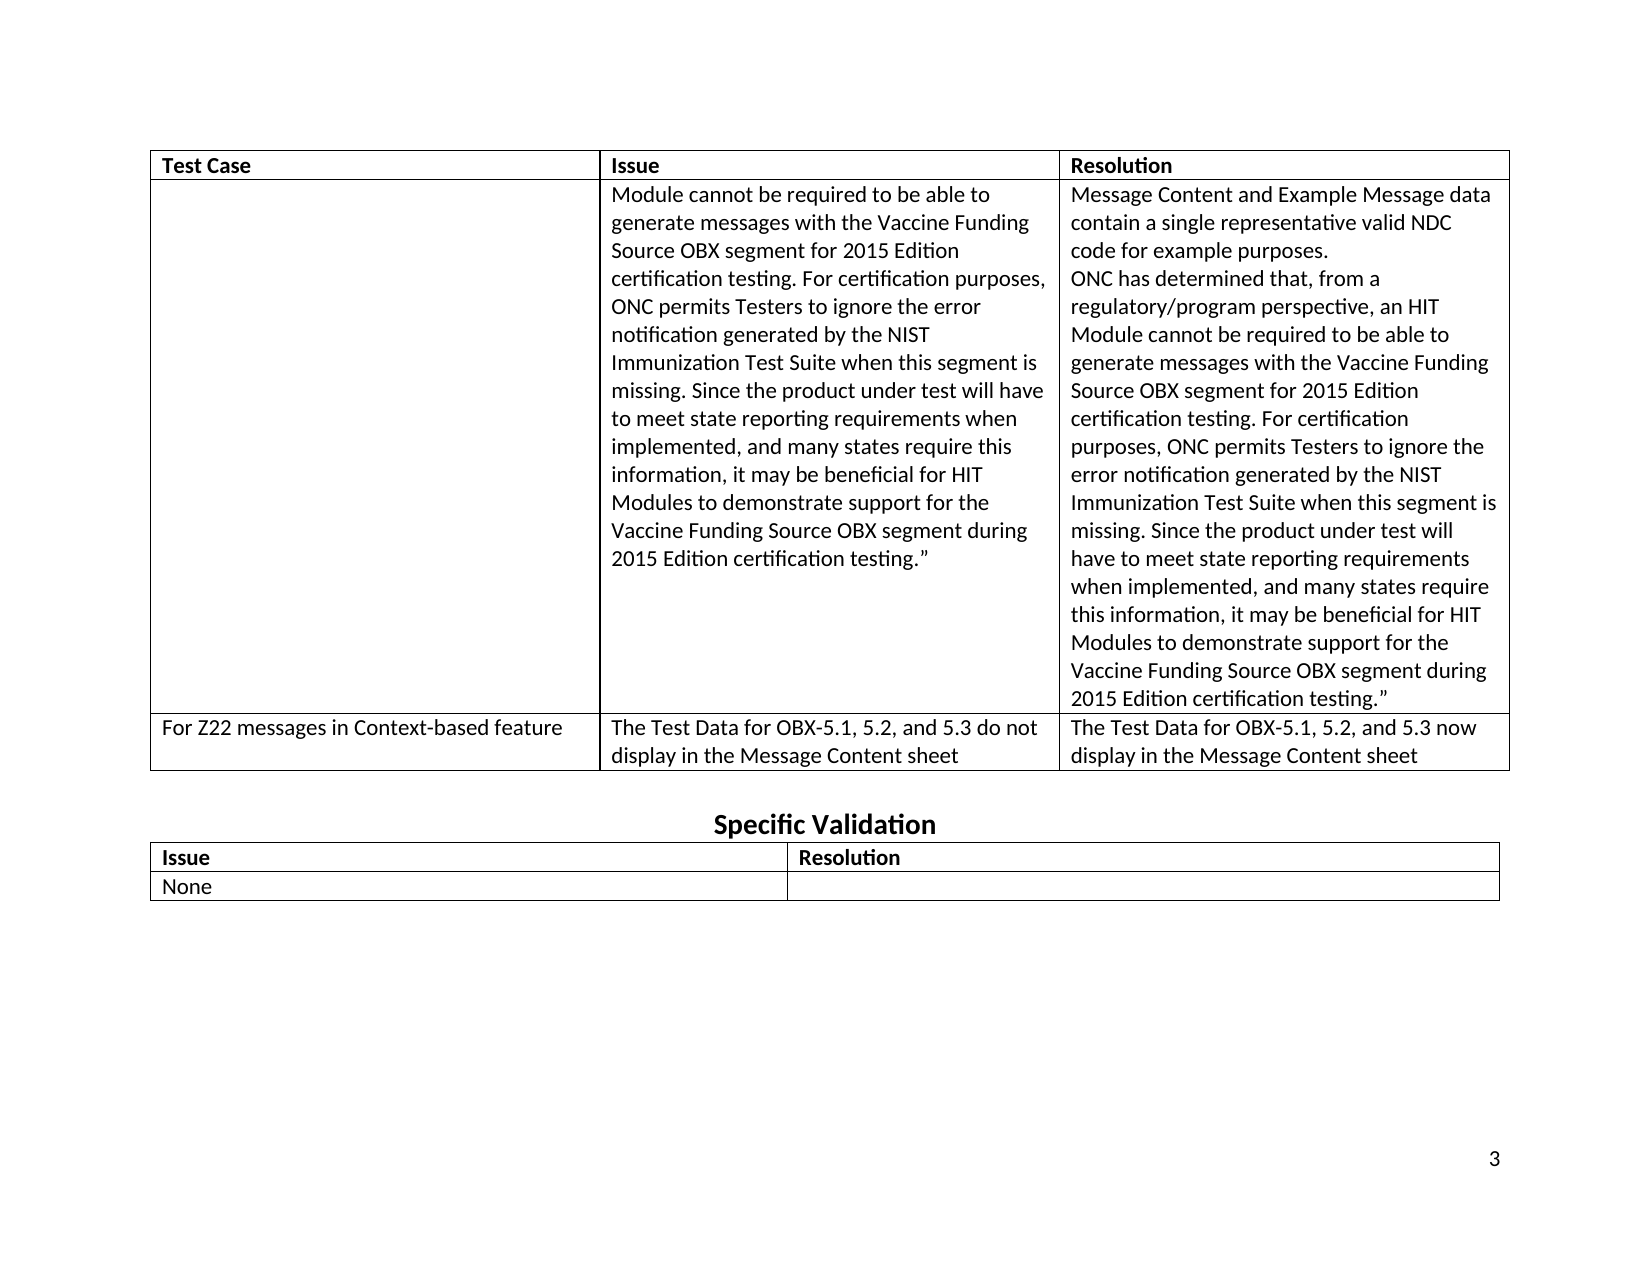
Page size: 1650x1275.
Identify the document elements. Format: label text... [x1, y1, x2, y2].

table_cell The Test Data for OBX-5.1, 5.2, and 5.3 now display in the Message Content sheet [1060, 714, 1509, 769]
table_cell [151, 180, 599, 712]
table_header Issue [151, 843, 787, 871]
table_header Test Case [151, 151, 599, 179]
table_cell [1060, 180, 1509, 712]
table_cell None [151, 872, 787, 900]
table_cell [788, 872, 799, 900]
table_header Resolution [788, 843, 1499, 871]
text Specific Validation [150, 806, 1500, 842]
table_header Issue [601, 151, 1059, 179]
table_header Resolution [1060, 151, 1509, 179]
table_cell For Z22 messages in Context-based feature [151, 714, 599, 769]
table_cell [1488, 872, 1499, 900]
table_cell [601, 180, 1059, 712]
table_cell The Test Data for OBX-5.1, 5.2, and 5.3 do not display in the Message Content sheet [601, 714, 1059, 769]
